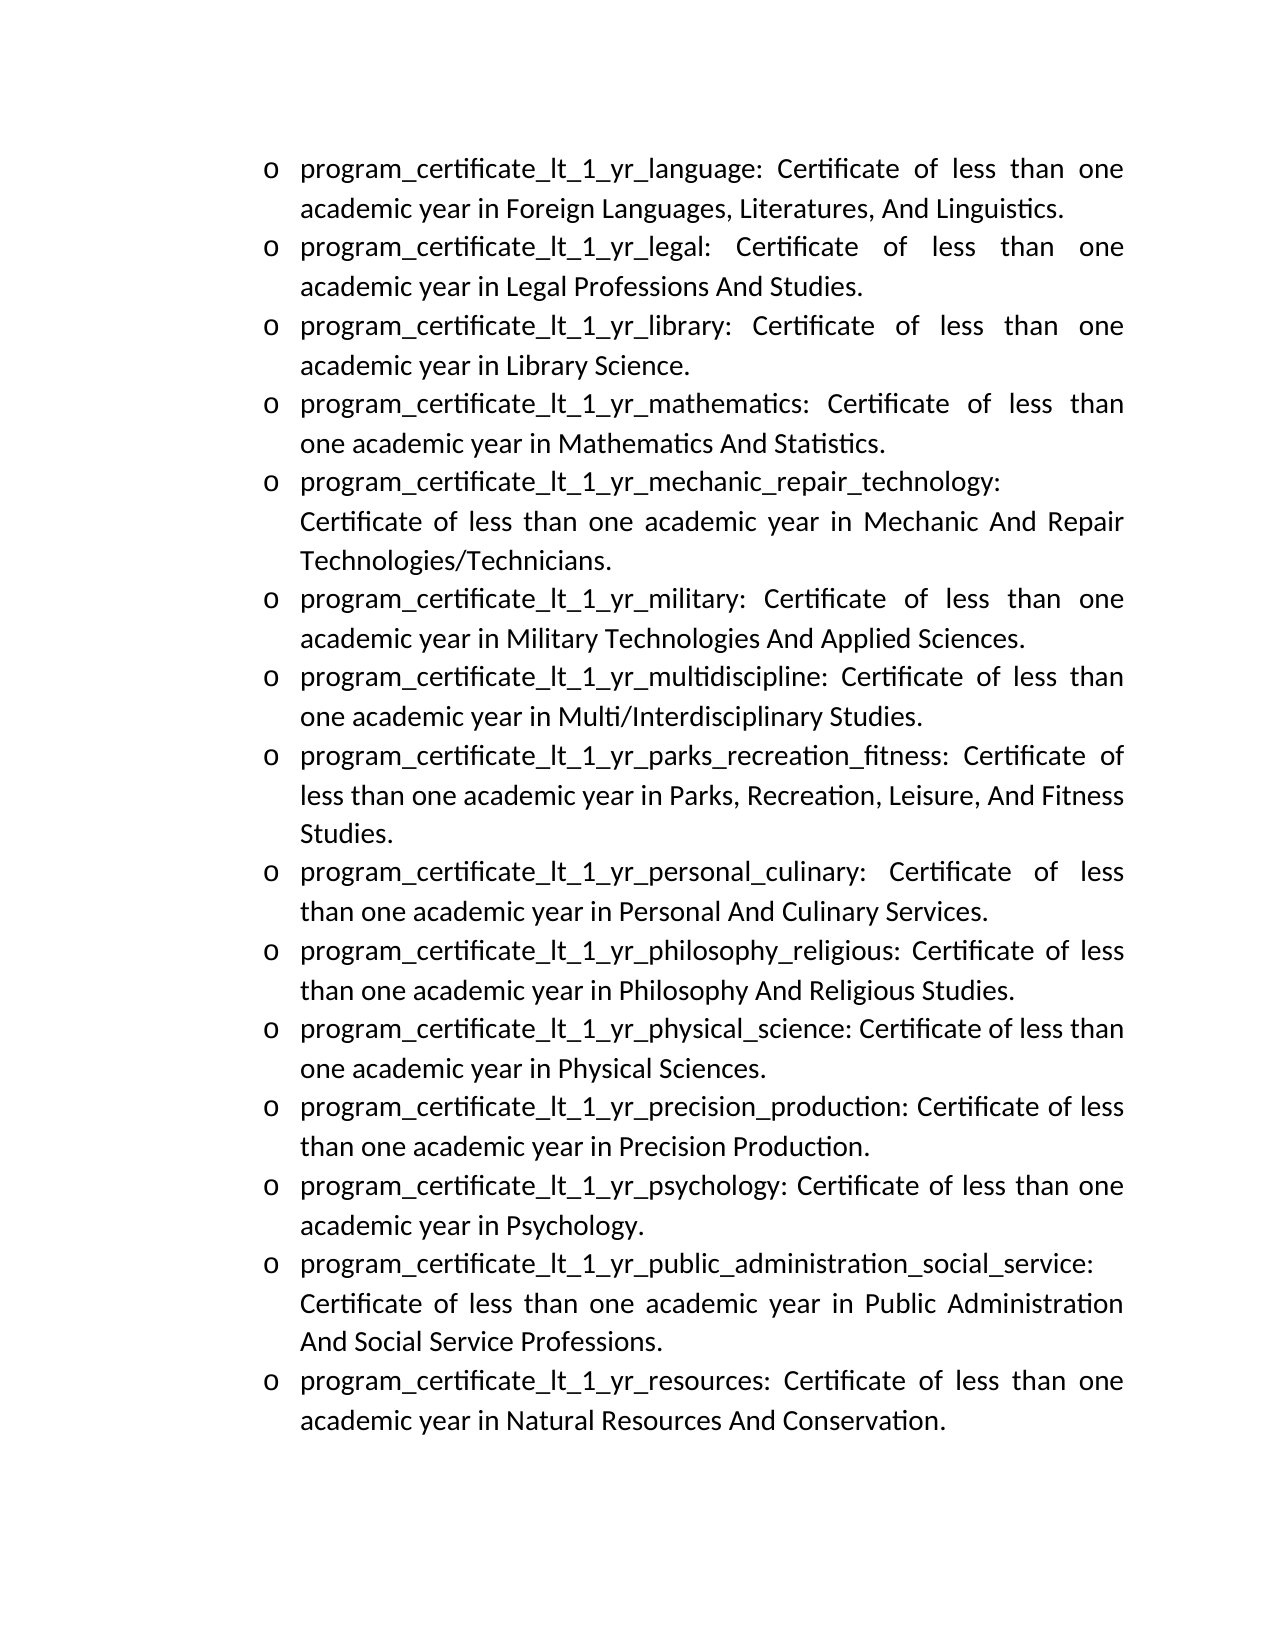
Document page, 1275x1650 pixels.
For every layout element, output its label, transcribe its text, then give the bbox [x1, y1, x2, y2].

list program_certificate_lt_1_yr_philosophy_religious: Certificate of less than one academic year in Philosophy And Religious Studies. [262, 932, 1125, 1007]
list program_certificate_lt_1_yr_parks_recreation_fitness: Certificate of less than one academic year in Parks, Recreation, Leisure, And Fitness Studies. [262, 737, 1125, 851]
list program_certificate_lt_1_yr_military: Certificate of less than one academic year in Military Technologies And Applied Sciences. [262, 580, 1125, 656]
list program_certificate_lt_1_yr_library: Certificate of less than one academic year in Library Science. [262, 307, 1125, 382]
list program_certificate_lt_1_yr_physical_science: Certificate of less than one academic year in Physical Sciences. [262, 1010, 1125, 1086]
list program_certificate_lt_1_yr_personal_culinary: Certificate of less than one academic year in Personal And Culinary Services. [262, 853, 1125, 929]
list program_certificate_lt_1_yr_legal: Certificate of less than one academic year in Legal Professions And Studies. [262, 228, 1125, 304]
list program_certificate_lt_1_yr_precision_production: Certificate of less than one academic year in Precision Production. [262, 1088, 1125, 1164]
list program_certificate_lt_1_yr_multidiscipline: Certificate of less than one academic year in Multi/Interdisciplinary Studies. [262, 658, 1125, 734]
list program_certificate_lt_1_yr_psychology: Certificate of less than one academic year in Psychology. [262, 1167, 1125, 1242]
list program_certificate_lt_1_yr_mechanic_repair_technology: Certificate of less than one academic year in Mechanic And Repair Technologies/Technicians. [262, 463, 1125, 577]
list program_certificate_lt_1_yr_resources: Certificate of less than one academic year in Natural Resources And Conservation. [262, 1362, 1125, 1437]
list program_certificate_lt_1_yr_public_administration_social_service: Certificate of less than one academic year in Public Administration And Social Service Professions. [262, 1245, 1125, 1359]
list program_certificate_lt_1_yr_language: Certificate of less than one academic year in Foreign Languages, Literatures, And Linguistics. [262, 150, 1125, 226]
list program_certificate_lt_1_yr_mathematics: Certificate of less than one academic year in Mathematics And Statistics. [262, 385, 1125, 461]
